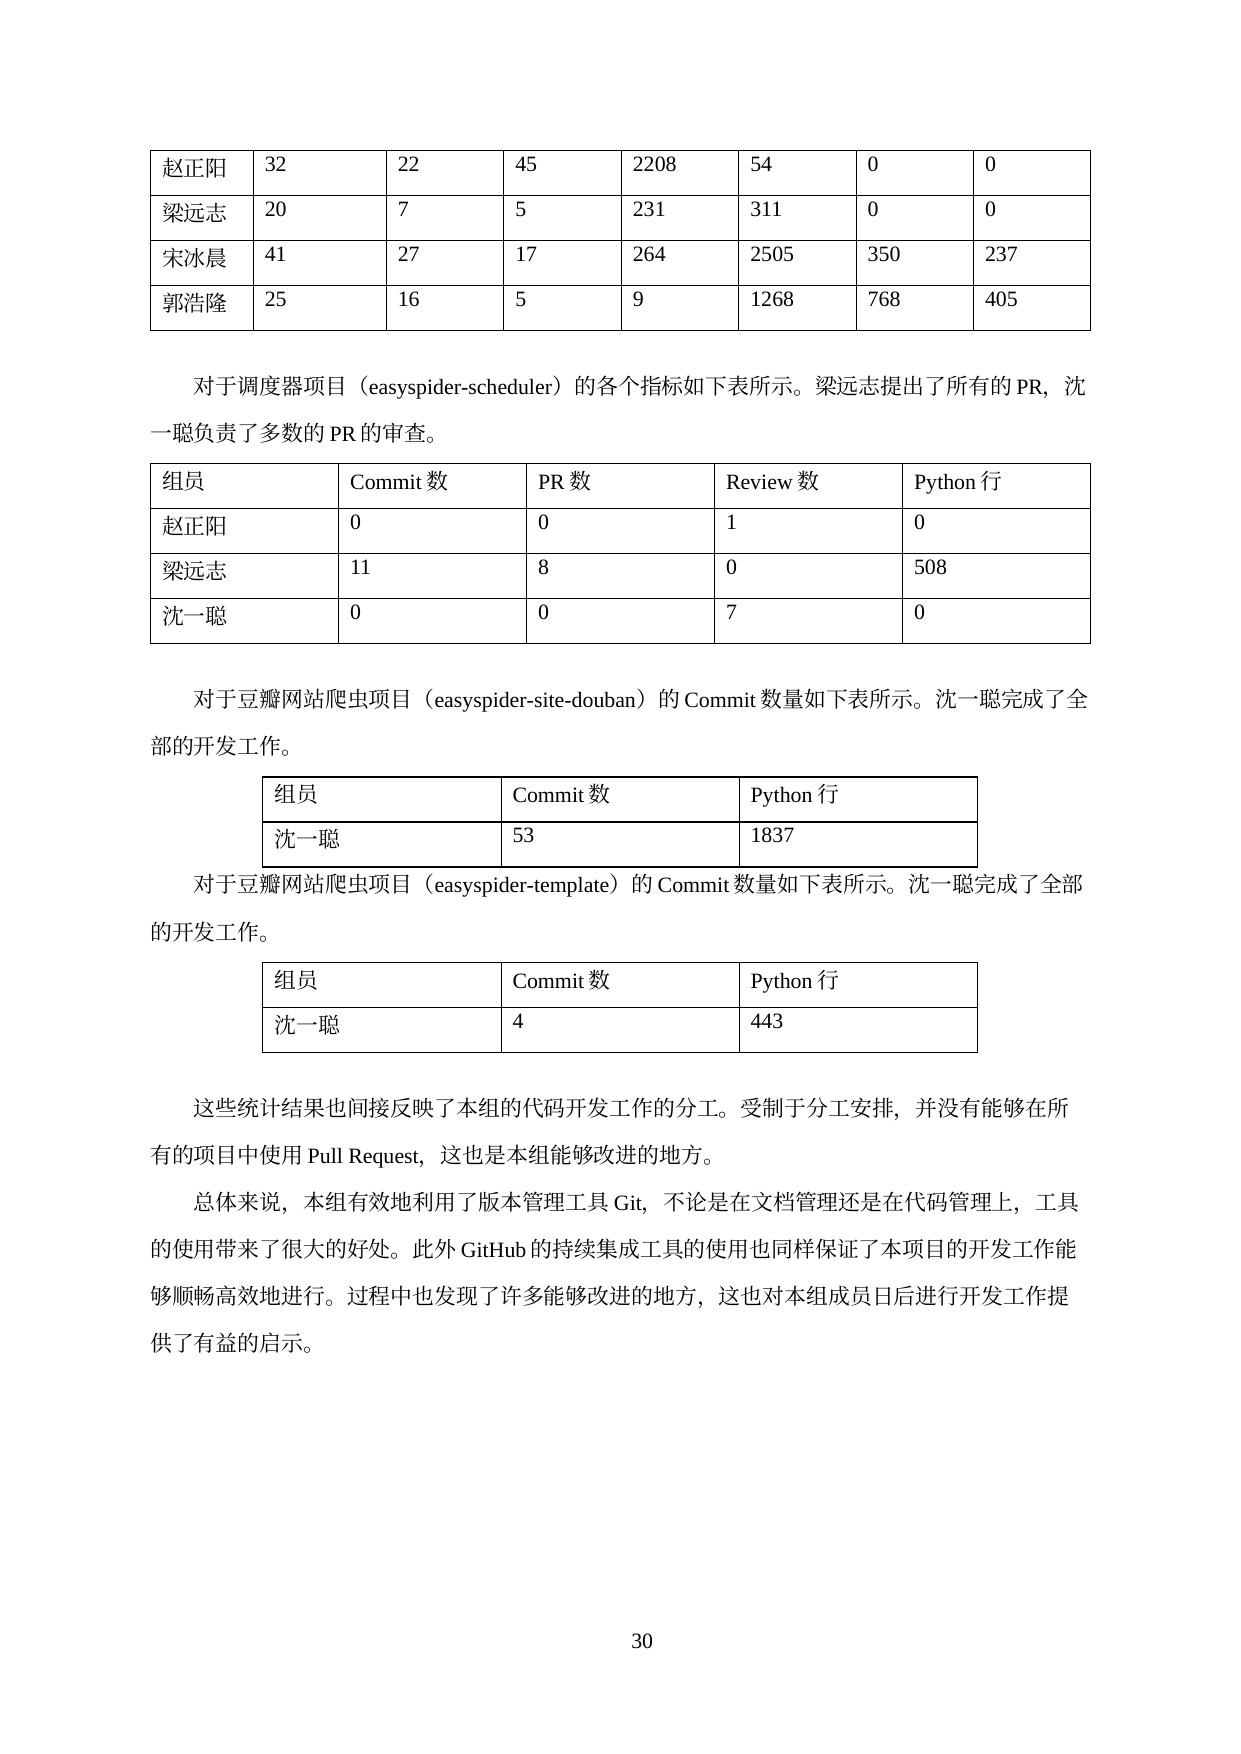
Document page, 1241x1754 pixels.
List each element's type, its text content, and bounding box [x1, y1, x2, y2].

table_cell 405 [974, 286, 1090, 330]
table_header Commit数 [502, 963, 739, 1007]
table_cell 350 [857, 241, 973, 285]
table_cell 0 [857, 151, 973, 195]
table_cell 54 [739, 151, 856, 195]
table_cell 0 [527, 509, 714, 553]
table_header Python行 [740, 778, 977, 821]
table_cell 8 [527, 554, 714, 598]
table_cell 20 [254, 196, 386, 240]
text 总体来说，本组有效地利用了版本管理工具Git，不论是在文档管理还是在代码管理上，工具的使用带来了很大的好处。此外GitHub的持续集成工具的使用也同样保证了本项目的开发工作能够顺畅高效地进行。过程中也发现了许多能够改进的地方，这也对本组成员日后进行开发工作提供了有益的启示。 [150, 1185, 1090, 1358]
table_cell 赵正阳 [151, 151, 253, 195]
table_cell 27 [387, 241, 503, 285]
table_cell 0 [715, 554, 902, 598]
table_cell 45 [504, 151, 621, 195]
table_header 组员 [151, 464, 338, 508]
text 对于豆瓣网站爬虫项目（easyspider-template）的Commit数量如下表所示。沈一聪完成了全部的开发工作。 [150, 867, 1090, 946]
table_cell 梁远志 [151, 196, 253, 240]
table_cell 53 [502, 823, 739, 866]
table_cell 0 [903, 509, 1090, 553]
table_cell 237 [974, 241, 1090, 285]
table_cell 768 [857, 286, 973, 330]
text 这些统计结果也间接反映了本组的代码开发工作的分工。受制于分工安排，并没有能够在所有的项目中使用Pull Request，这也是本组能够改进的地方。 [150, 1091, 1090, 1169]
table_cell 沈一聪 [263, 1008, 501, 1052]
table_cell 0 [339, 599, 526, 643]
table_cell 5 [504, 286, 621, 330]
table_header Commit数 [339, 464, 526, 508]
table_header 组员 [263, 778, 501, 821]
table_cell 25 [254, 286, 386, 330]
table_cell 17 [504, 241, 621, 285]
table_cell 5 [504, 196, 621, 240]
table_cell 梁远志 [151, 554, 338, 598]
table_cell 1268 [739, 286, 856, 330]
text 对于豆瓣网站爬虫项目（easyspider-site-douban）的Commit数量如下表所示。沈一聪完成了全部的开发工作。 [150, 682, 1090, 761]
table_header 组员 [263, 963, 501, 1007]
table_cell 11 [339, 554, 526, 598]
table_cell 0 [903, 599, 1090, 643]
table_cell 0 [527, 599, 714, 643]
table_header Python行 [903, 464, 1090, 508]
table_cell 沈一聪 [151, 599, 338, 643]
table_cell 赵正阳 [151, 509, 338, 553]
table_cell 2505 [739, 241, 856, 285]
table_header Python行 [740, 963, 977, 1007]
table_cell 7 [387, 196, 503, 240]
table_cell 2208 [622, 151, 738, 195]
text 对于调度器项目（easyspider-scheduler）的各个指标如下表所示。梁远志提出了所有的PR，沈一聪负责了多数的PR的审查。 [150, 369, 1090, 447]
table_cell 0 [974, 196, 1090, 240]
table_cell 443 [740, 1008, 977, 1052]
table_cell 4 [502, 1008, 739, 1052]
table_cell 宋冰晨 [151, 241, 253, 285]
table_cell 508 [903, 554, 1090, 598]
table_cell 264 [622, 241, 738, 285]
table_cell 郭浩隆 [151, 286, 253, 330]
table_cell 1837 [740, 823, 977, 866]
table_cell 311 [739, 196, 856, 240]
table_cell 0 [974, 151, 1090, 195]
table_cell 沈一聪 [263, 823, 501, 866]
table_cell 1 [715, 509, 902, 553]
table_cell 22 [387, 151, 503, 195]
table_cell 7 [715, 599, 902, 643]
table_cell 32 [254, 151, 386, 195]
table_cell 41 [254, 241, 386, 285]
table_cell 0 [339, 509, 526, 553]
table_cell 231 [622, 196, 738, 240]
table_cell 16 [387, 286, 503, 330]
table_header Commit数 [502, 778, 739, 821]
table_cell 0 [857, 196, 973, 240]
table_cell 9 [622, 286, 738, 330]
table_header Review数 [715, 464, 902, 508]
table_header PR数 [527, 464, 714, 508]
